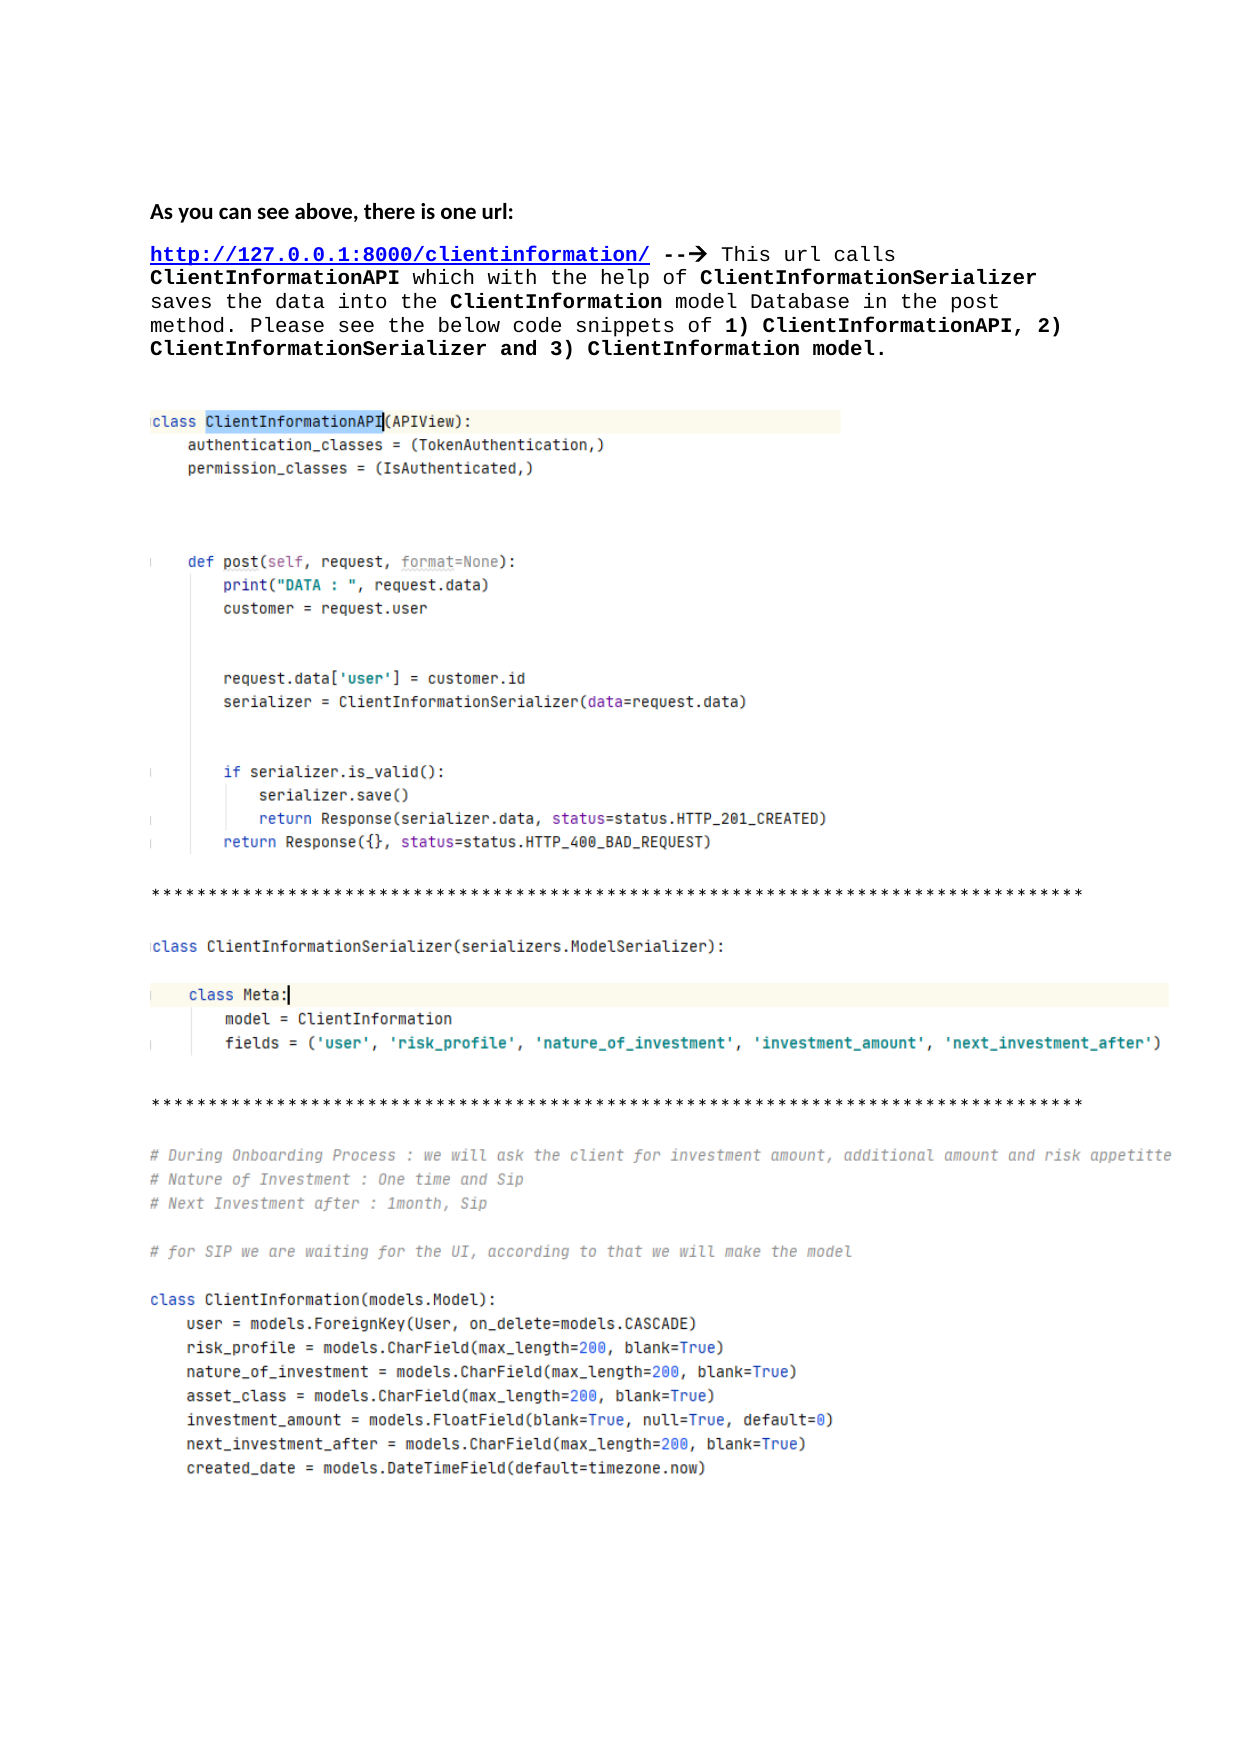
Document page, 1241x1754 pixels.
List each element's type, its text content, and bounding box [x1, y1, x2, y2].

text ********************************************************************************** [150, 883, 1090, 911]
picture [150, 929, 1169, 1075]
picture [150, 1140, 1178, 1493]
picture [150, 408, 841, 864]
text ********************************************************************************** [150, 1093, 1090, 1121]
text As you can see above, there is one url: [150, 197, 1090, 225]
text http://127.0.0.1:8000/clientinformation/ -- This url calls ClientInformationAPI which with the help of ClientInformationSerializer saves the data into the ClientInformation model Database in the post method. Please see the below code snippets of 1) ClientInformationAPI, 2) ClientInformationSerializer and 3) ClientInformation model. [150, 244, 1090, 362]
